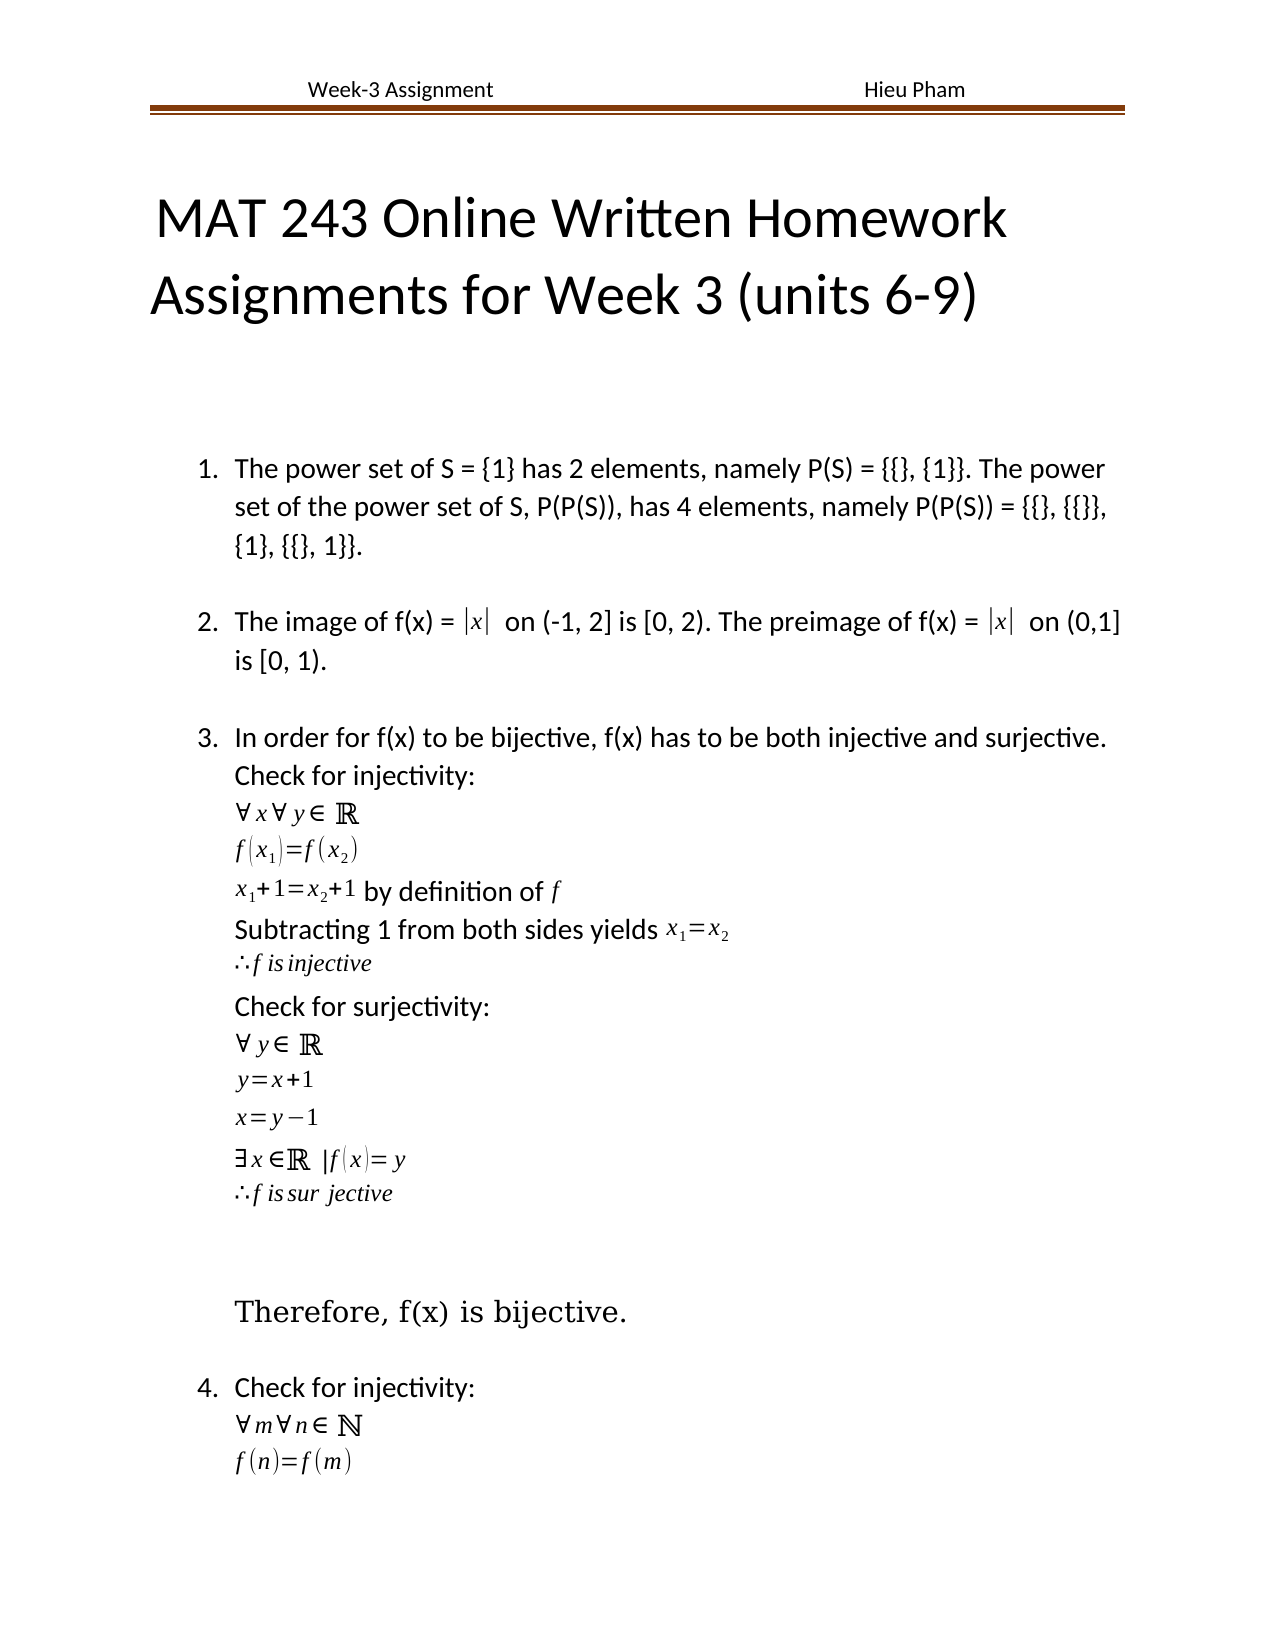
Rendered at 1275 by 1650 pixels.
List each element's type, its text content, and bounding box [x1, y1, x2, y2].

list Check for surjectivity: [225, 988, 1125, 1024]
list ℝ [234, 796, 1125, 831]
list ℝ [225, 1026, 1125, 1062]
text MAT 243 Online Written Homework Assignments for Week 3 (units 6-9) [150, 181, 1125, 329]
list Subtracting 1 from both sides yields [234, 911, 1125, 947]
list Check for injectivity: [225, 757, 1125, 793]
list In order for f(x) to be bijective, f(x) has to be both injective and surjective. [197, 719, 1125, 754]
list ℕ [234, 1407, 1125, 1443]
list The image of f(x) = on (-1, 2] is [0, 2). The preimage of f(x) = on (0,1] is [0, 1). [197, 603, 1125, 678]
list ℝ | [225, 1142, 1125, 1177]
list The power set of S = {1} has 2 elements, namely P(S) = {{}, {1}}. The power set of the power set of S, P(P(S)), has 4 elements, namely P(P(S)) = {{}, {{}}, {1}, {{}, 1}}. [197, 450, 1125, 562]
list by definition of [234, 873, 1125, 908]
list Therefore, f(x) is bijective. [225, 1293, 1125, 1328]
list Check for injectivity: [197, 1369, 1125, 1404]
